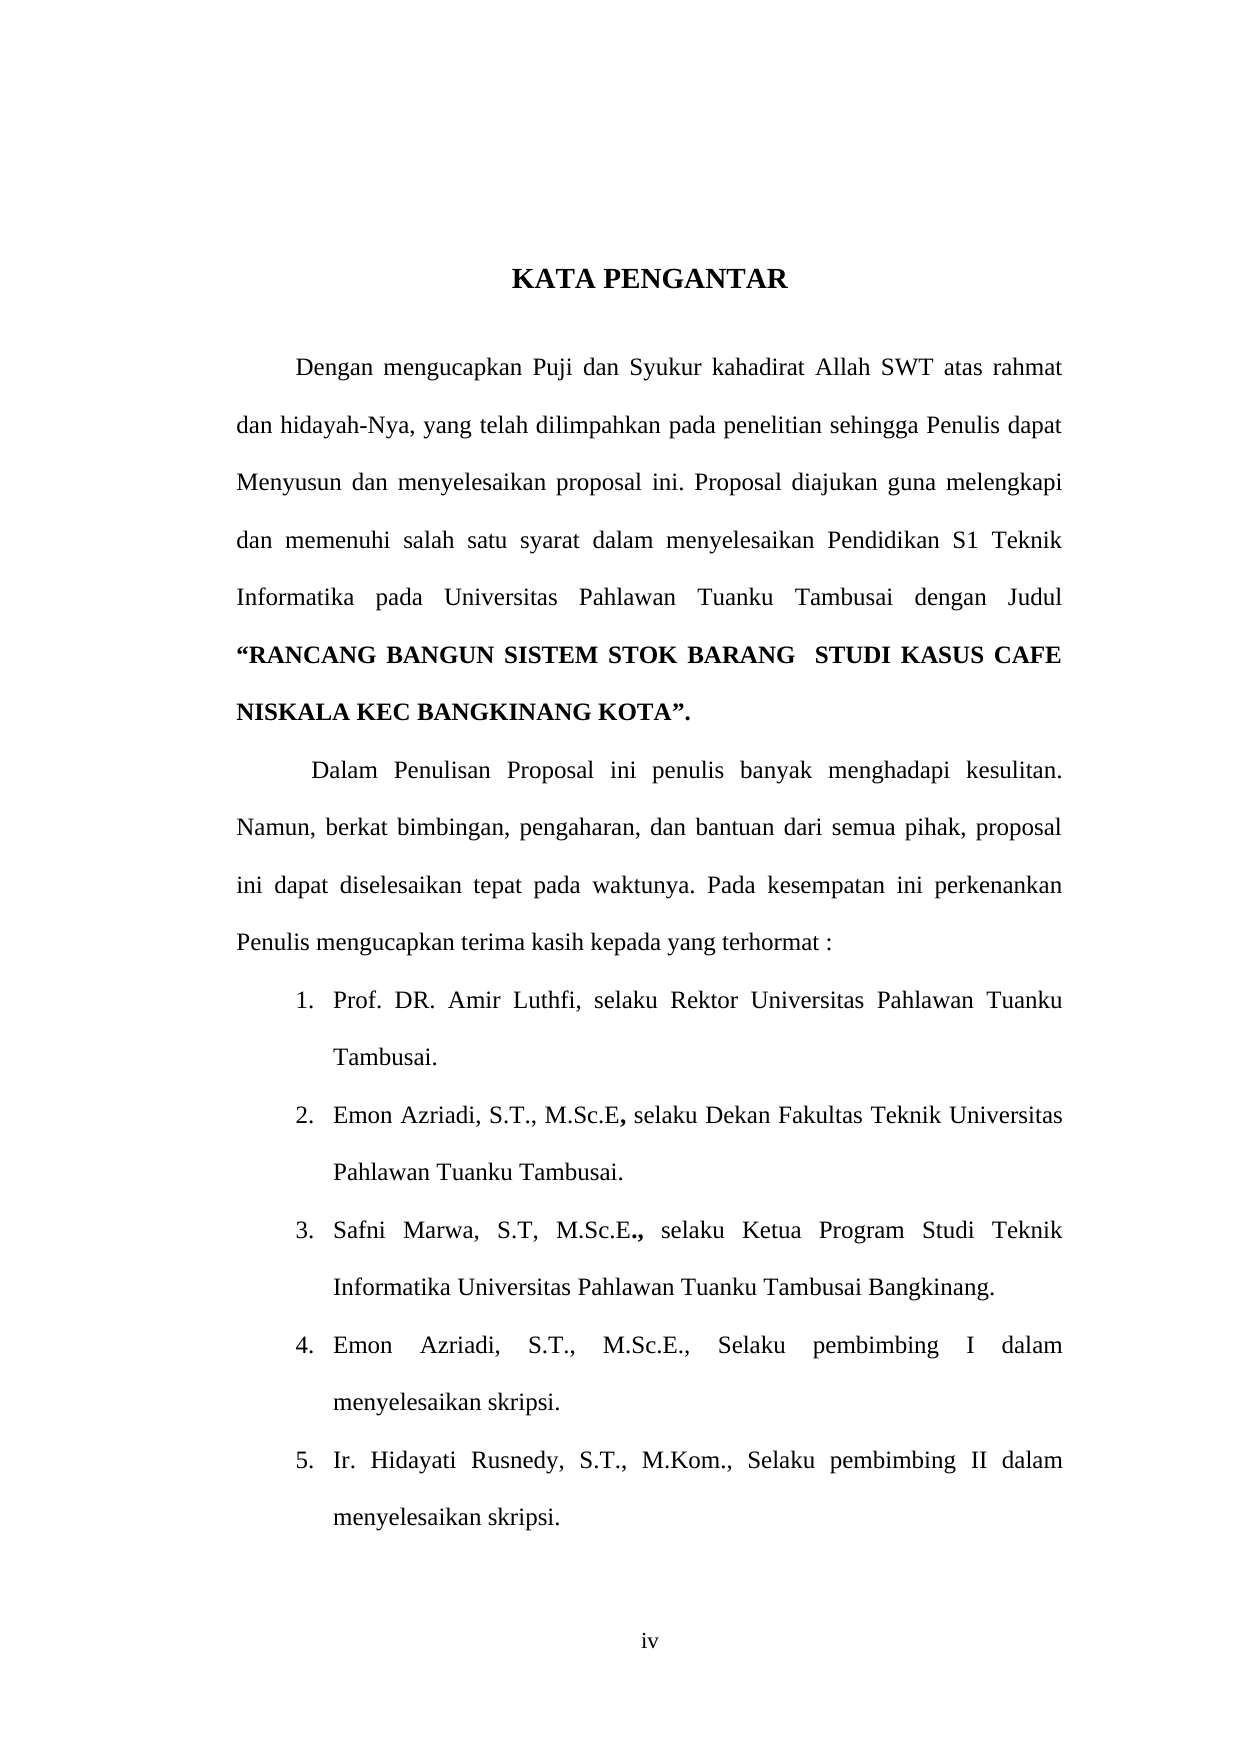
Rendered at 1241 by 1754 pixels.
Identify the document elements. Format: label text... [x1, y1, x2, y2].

list Safni Marwa, S.T, M.Sc.E., selaku Ketua Program Studi Teknik Informatika Universitas Pahlawan Tuanku Tambusai Bangkinang. [295, 1215, 1063, 1301]
text Dalam Penulisan Proposal ini penulis banyak menghadapi kesulitan. Namun, berkat bimbingan, pengaharan, dan bantuan dari semua pihak, proposal ini dapat diselesaikan tepat pada waktunya. Pada kesempatan ini perkenankan Penulis mengucapkan terima kasih kepada yang terhormat : [236, 755, 1063, 956]
list Emon Azriadi, S.T., M.Sc.E, selaku Dekan Fakultas Teknik Universitas Pahlawan Tuanku Tambusai. [295, 1100, 1063, 1186]
subtitle KATA PENGANTAR [236, 261, 1063, 295]
list Prof. DR. Amir Luthfi, selaku Rektor Universitas Pahlawan Tuanku Tambusai. [295, 985, 1063, 1071]
text Dengan mengucapkan Puji dan Syukur kahadirat Allah SWT atas rahmat dan hidayah-Nya, yang telah dilimpahkan pada penelitian sehingga Penulis dapat Menyusun dan menyelesaikan proposal ini. Proposal diajukan guna melengkapi dan memenuhi salah satu syarat dalam menyelesaikan Pendidikan S1 Teknik Informatika pada Universitas Pahlawan Tuanku Tambusai dengan Judul “RANCANG BANGUN SISTEM STOK BARANG STUDI KASUS CAFE NISKALA KEC BANGKINANG KOTA”. [236, 352, 1063, 726]
list Emon Azriadi, S.T., M.Sc.E., Selaku pembimbing I dalam menyelesaikan skripsi. [295, 1330, 1063, 1416]
list Ir. Hidayati Rusnedy, S.T., M.Kom., Selaku pembimbing II dalam menyelesaikan skripsi. [295, 1445, 1063, 1531]
